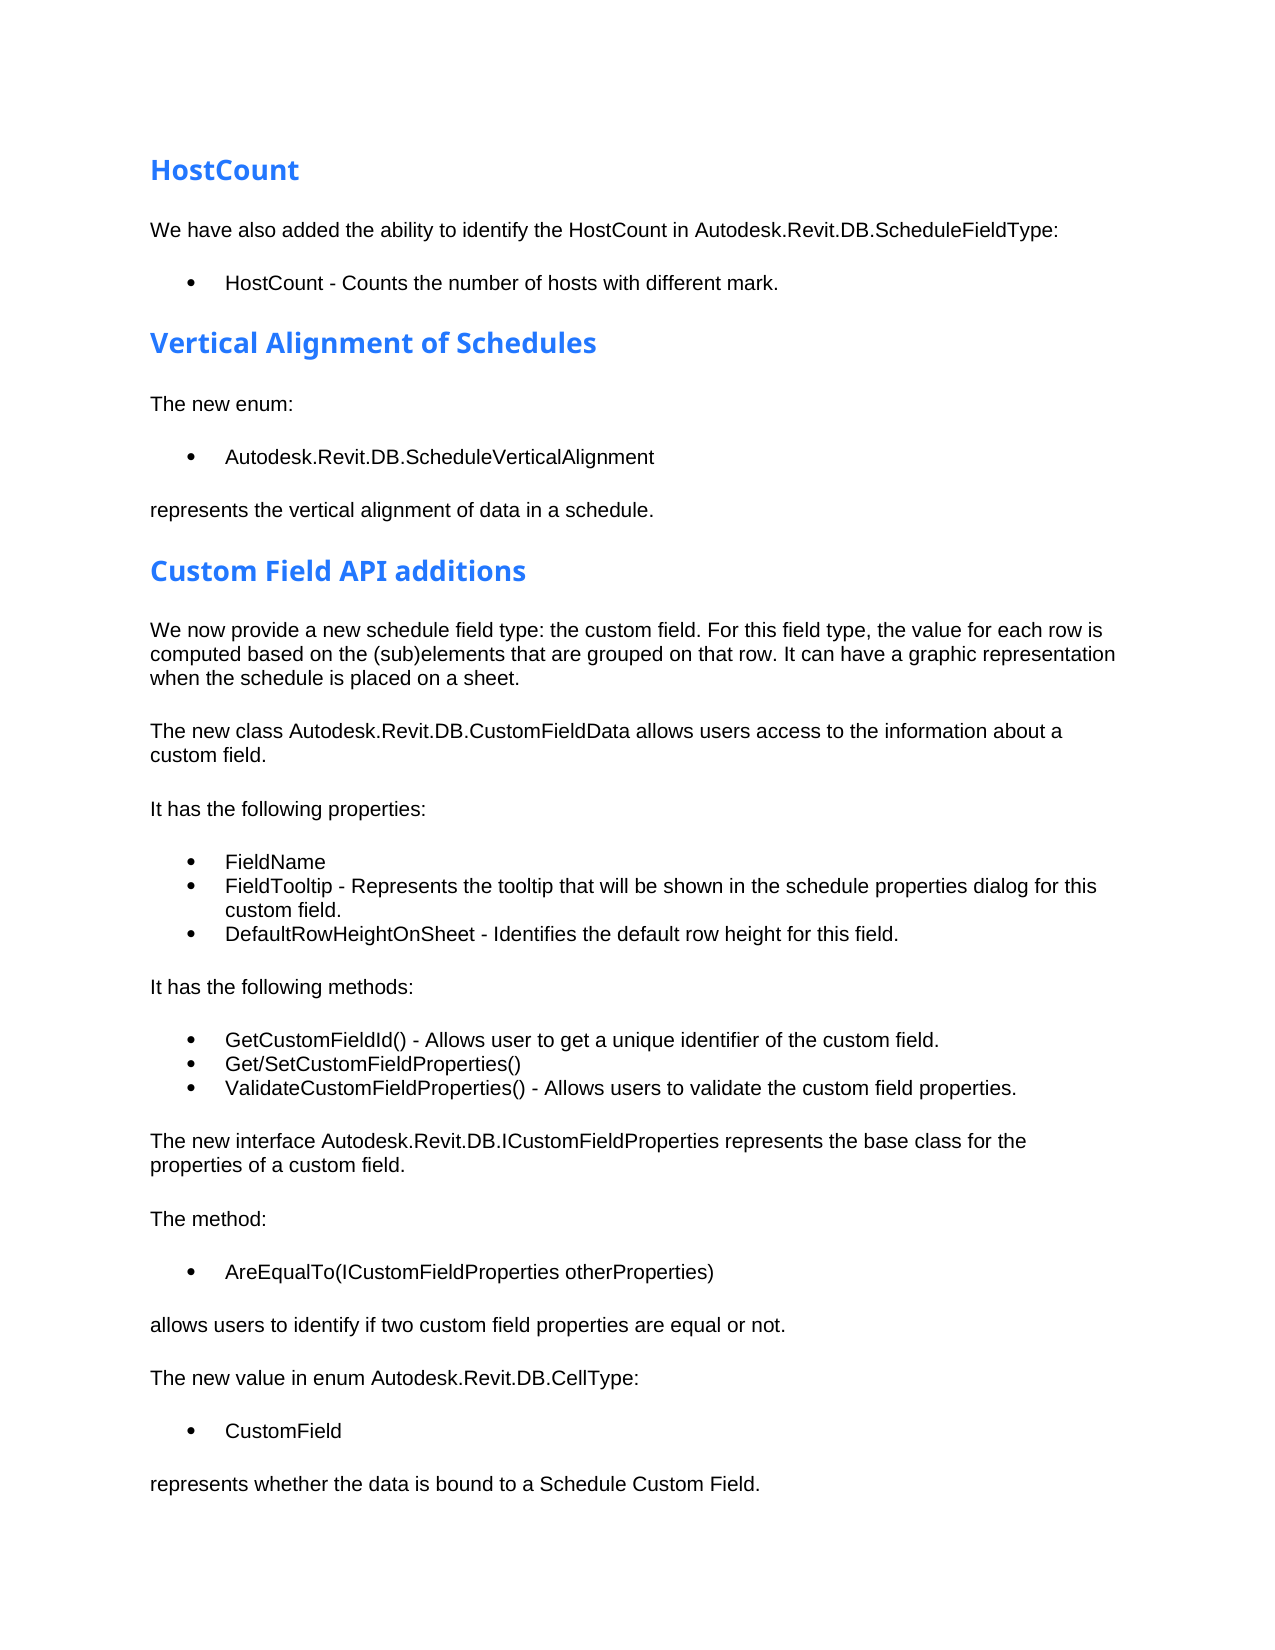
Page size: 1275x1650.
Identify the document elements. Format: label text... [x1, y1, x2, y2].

text represents the vertical alignment of data in a schedule. [150, 498, 1125, 522]
text The new value in enum Autodesk.Revit.DB.CellType: [150, 1366, 1125, 1390]
subtitle Vertical Alignment of Schedules [150, 324, 1125, 362]
list FieldTooltip - Represents the tooltip that will be shown in the schedule properties dialog for this custom field. [187, 874, 1125, 922]
text We now provide a new schedule field type: the custom field. For this field type, the value for each row is computed based on the (sub)elements that are grouped on that row. It can have a graphic representation when the schedule is placed on a sheet. [150, 618, 1125, 690]
text represents whether the data is bound to a Schedule Custom Field. [150, 1472, 1125, 1496]
list CustomField [187, 1419, 1125, 1443]
list AreEqualTo(ICustomFieldProperties otherProperties) [187, 1259, 1125, 1284]
list FieldName [187, 849, 1125, 874]
list HostCount - Counts the number of hosts with different mark. [187, 271, 1125, 295]
subtitle Custom Field API additions [150, 551, 1125, 589]
text We have also added the ability to identify the HostCount in Autodesk.Revit.DB.ScheduleFieldType: [150, 217, 1125, 241]
text The new interface Autodesk.Revit.DB.ICustomFieldProperties represents the base class for the properties of a custom field. [150, 1129, 1125, 1177]
text The new enum: [150, 391, 1125, 415]
text It has the following methods: [150, 975, 1125, 999]
list ValidateCustomFieldProperties() - Allows users to validate the custom field properties. [187, 1076, 1125, 1100]
subtitle HostCount [150, 150, 1125, 188]
text The method: [150, 1206, 1125, 1230]
text The new class Autodesk.Revit.DB.CustomFieldData allows users access to the information about a custom field. [150, 719, 1125, 767]
list Get/SetCustomFieldProperties() [187, 1052, 1125, 1076]
list Autodesk.Revit.DB.ScheduleVerticalAlignment [187, 444, 1125, 468]
text allows users to identify if two custom field properties are equal or not. [150, 1313, 1125, 1337]
list GetCustomFieldId() - Allows user to get a unique identifier of the custom field. [187, 1028, 1125, 1052]
list DefaultRowHeightOnSheet - Identifies the default row height for this field. [187, 922, 1125, 946]
text It has the following properties: [150, 796, 1125, 820]
